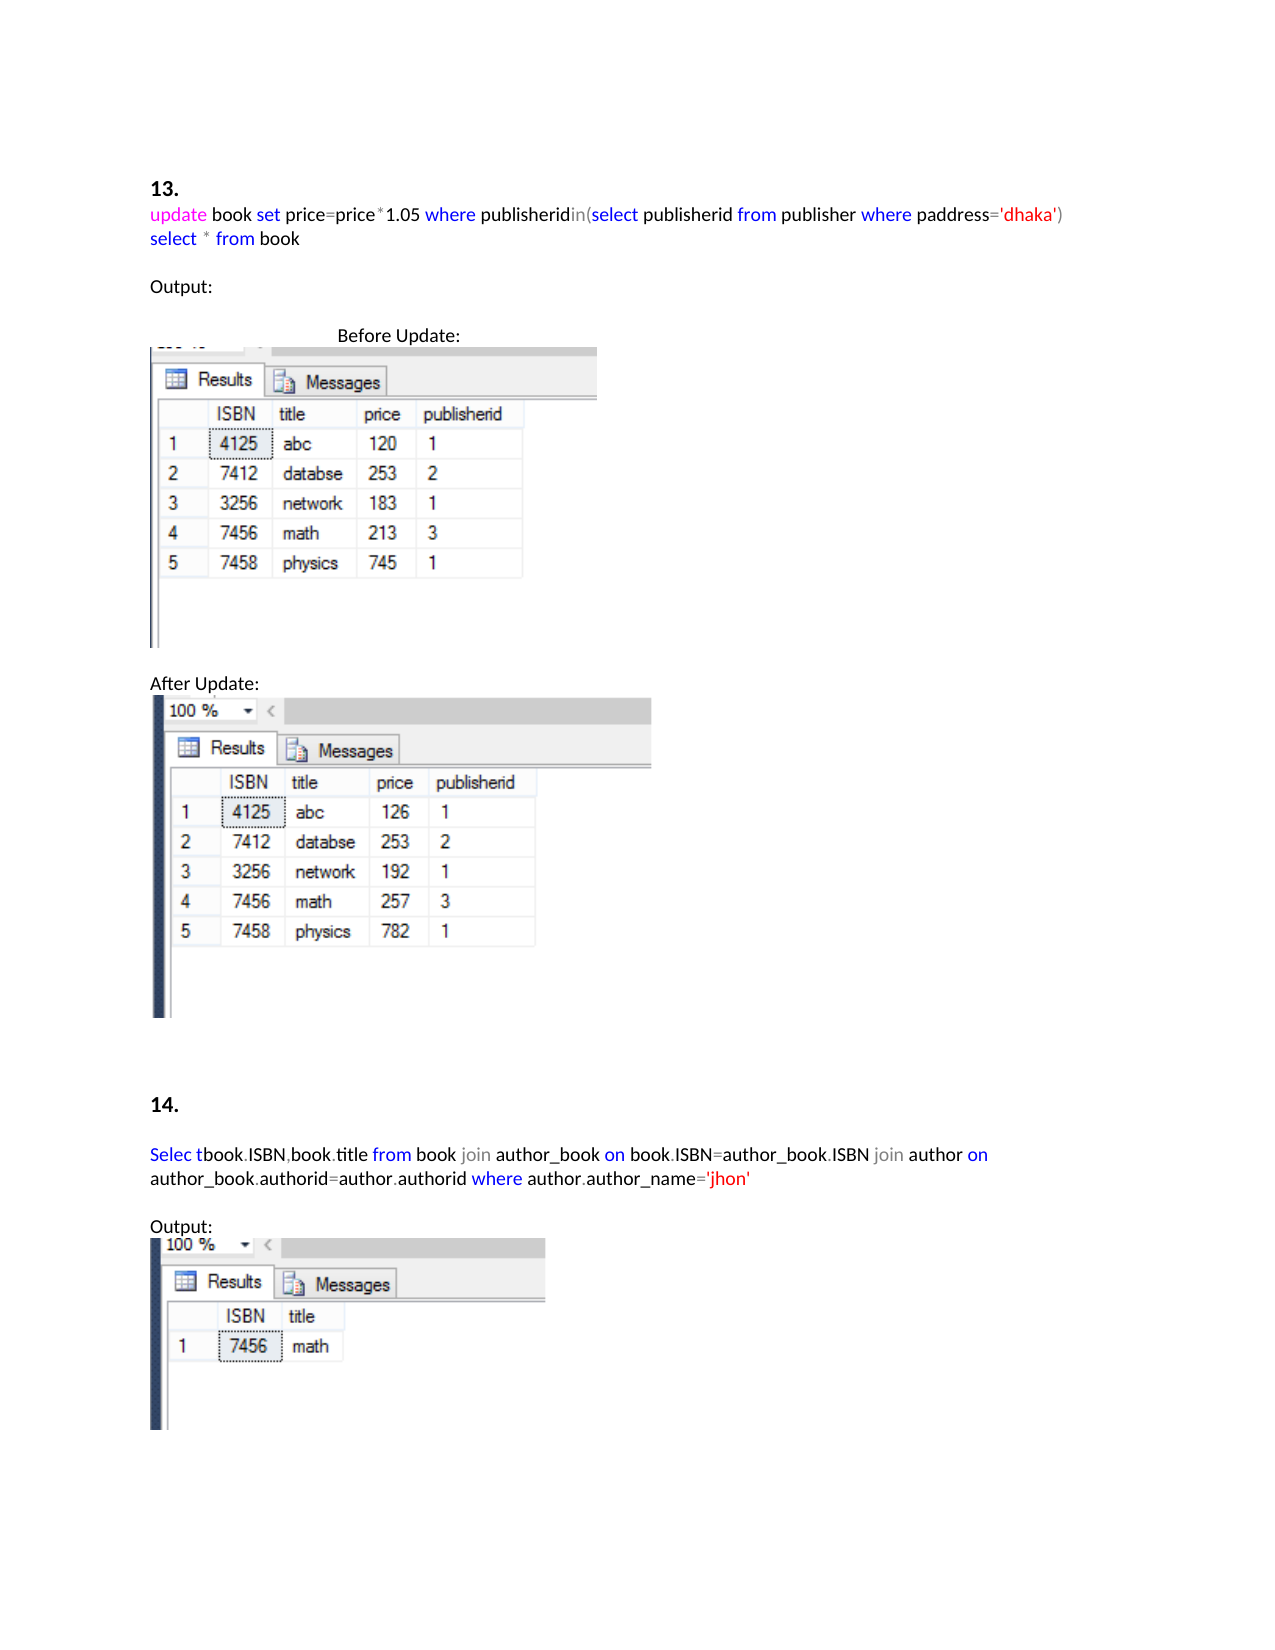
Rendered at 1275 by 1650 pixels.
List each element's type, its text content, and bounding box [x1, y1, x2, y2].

text select * from book [150, 226, 1125, 251]
text Selec tbook.ISBN,book.title from book join author_book on book.ISBN=author_book.ISBN join author on author_book.authorid=author.authorid where author.author_name='jhon' [150, 1142, 1125, 1191]
text Output: [150, 275, 1125, 299]
text Before Update: [150, 323, 1125, 347]
picture [150, 1238, 546, 1430]
picture [150, 695, 652, 1018]
text update book set price=price*1.05 where publisheridin(select publisherid from publisher where paddress='dhaka') [150, 202, 1125, 226]
text 14. [150, 1090, 1125, 1118]
text After Update: [150, 671, 1125, 696]
text Output: [150, 1215, 1125, 1239]
picture [150, 347, 597, 648]
text 13. [150, 174, 1125, 202]
